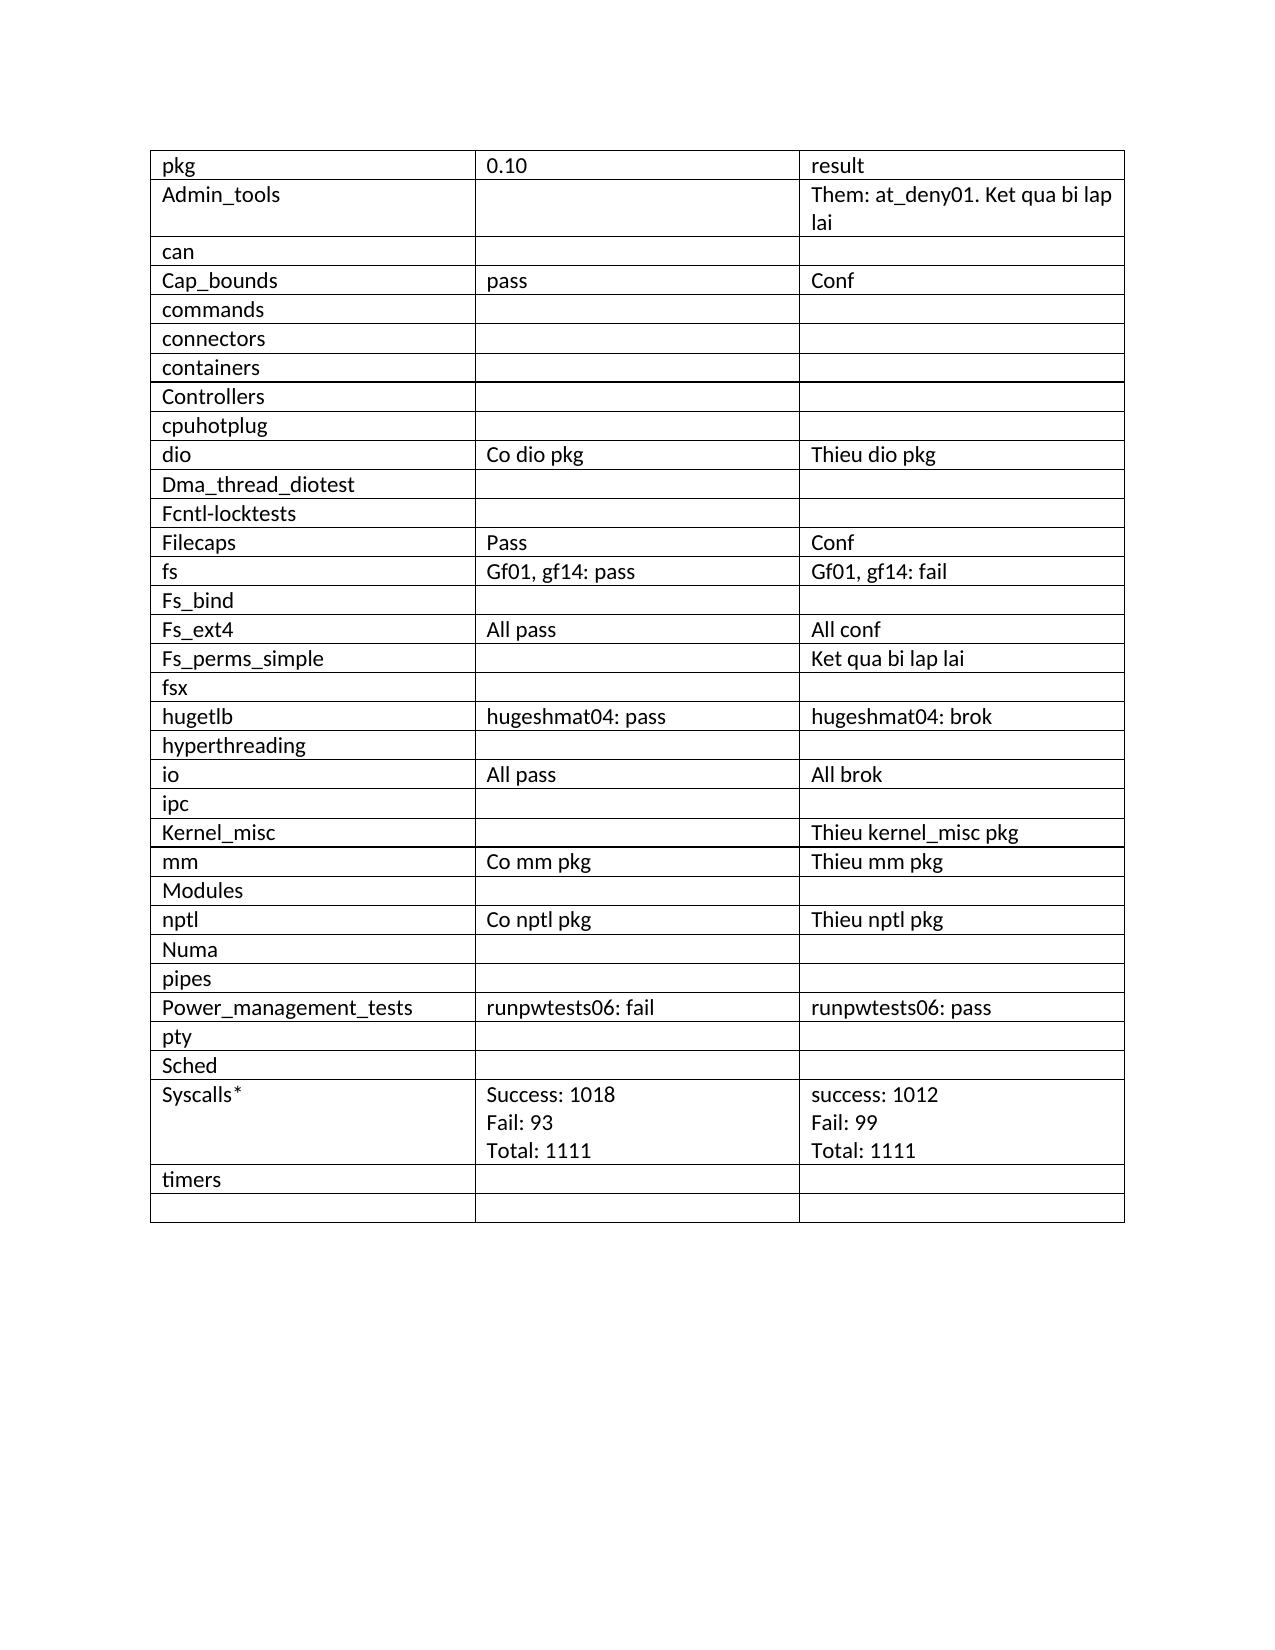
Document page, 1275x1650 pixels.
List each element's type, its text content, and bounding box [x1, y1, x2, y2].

table_cell Sched [151, 1051, 475, 1079]
table_cell [476, 819, 799, 846]
table_cell Kernel_misc [151, 819, 475, 846]
table_cell All conf [800, 615, 1124, 643]
table_cell [476, 877, 799, 904]
table_cell [800, 499, 1124, 527]
table_cell Numa [151, 935, 475, 963]
table_cell [476, 964, 799, 992]
table_cell [476, 412, 799, 439]
table_cell [476, 731, 799, 759]
table_cell hugetlb [151, 702, 475, 730]
table_cell [800, 731, 1124, 759]
table_cell [476, 1194, 799, 1222]
table_cell Fs_bind [151, 586, 475, 614]
table_cell [800, 789, 1124, 817]
table_cell Filecaps [151, 528, 475, 556]
table_cell Admin_tools [151, 180, 475, 236]
table_cell [800, 383, 1124, 411]
table_cell hyperthreading [151, 731, 475, 759]
table_cell pipes [151, 964, 475, 992]
table_cell Conf [800, 528, 1124, 556]
table_cell Them: at_deny01. Ket qua bi lap lai [800, 180, 1124, 236]
table_cell [476, 789, 799, 817]
table_cell Power_management_tests [151, 993, 475, 1021]
table_cell Gf01, gf14: pass [476, 557, 799, 585]
table_cell [476, 673, 799, 701]
table_cell Pass [476, 528, 799, 556]
table_cell [476, 324, 799, 352]
table_cell [476, 470, 799, 498]
table_cell Fcntl-locktests [151, 499, 475, 527]
table_cell [800, 237, 1124, 265]
table_cell nptl [151, 906, 475, 934]
table_cell [476, 354, 799, 381]
table_cell hugeshmat04: brok [800, 702, 1124, 730]
table_cell [800, 1165, 1124, 1193]
table_cell [800, 877, 1124, 904]
table_cell [800, 1051, 1124, 1079]
table_cell Thieu kernel_misc pkg [800, 819, 1124, 846]
table_cell [476, 383, 799, 411]
table_cell [476, 180, 799, 236]
table_cell [800, 964, 1124, 992]
table_cell fsx [151, 673, 475, 701]
table_cell Thieu nptl pkg [800, 906, 1124, 934]
table_cell All pass [476, 615, 799, 643]
table_cell [800, 354, 1124, 381]
table_cell Gf01, gf14: fail [800, 557, 1124, 585]
table_cell hugeshmat04: pass [476, 702, 799, 730]
table_cell Thieu dio pkg [800, 441, 1124, 469]
table_cell [800, 1194, 1124, 1222]
table_cell runpwtests06: fail [476, 993, 799, 1021]
table_cell timers [151, 1165, 475, 1193]
table_cell commands [151, 295, 475, 323]
table_cell ipc [151, 789, 475, 817]
table_cell [800, 1022, 1124, 1050]
table_cell [476, 1165, 799, 1193]
table_cell Success: 1018 Fail: 93 Total: 1111 [476, 1080, 799, 1164]
table_cell Syscalls* [151, 1080, 475, 1164]
table_cell containers [151, 354, 475, 381]
table_cell pty [151, 1022, 475, 1050]
table_cell [476, 935, 799, 963]
table_cell Co mm pkg [476, 848, 799, 876]
table_cell Ket qua bi lap lai [800, 644, 1124, 672]
table_cell [476, 586, 799, 614]
table_cell fs [151, 557, 475, 585]
table_cell All brok [800, 760, 1124, 788]
table_cell [476, 237, 799, 265]
table_cell [800, 470, 1124, 498]
table_cell connectors [151, 324, 475, 352]
table_cell [800, 412, 1124, 439]
table_cell [151, 1194, 475, 1222]
table_cell io [151, 760, 475, 788]
table_cell [800, 324, 1124, 352]
table_cell [800, 935, 1124, 963]
table_cell Controllers [151, 383, 475, 411]
table_cell [800, 586, 1124, 614]
table_cell Dma_thread_diotest [151, 470, 475, 498]
table_cell Conf [800, 266, 1124, 294]
table_cell Fs_perms_simple [151, 644, 475, 672]
table_cell Cap_bounds [151, 266, 475, 294]
table_cell [476, 295, 799, 323]
table_cell Co nptl pkg [476, 906, 799, 934]
table_cell Modules [151, 877, 475, 904]
table_cell success: 1012 Fail: 99 Total: 1111 [800, 1080, 1124, 1164]
table_cell [476, 499, 799, 527]
table_cell [800, 673, 1124, 701]
table_cell dio [151, 441, 475, 469]
table_cell All pass [476, 760, 799, 788]
table_cell [476, 644, 799, 672]
table_cell [476, 1051, 799, 1079]
table_cell mm [151, 848, 475, 876]
table_cell runpwtests06: pass [800, 993, 1124, 1021]
table_header pkg [151, 151, 475, 179]
table_cell Thieu mm pkg [800, 848, 1124, 876]
table_cell pass [476, 266, 799, 294]
table_cell [800, 295, 1124, 323]
table_header 0.10 [476, 151, 799, 179]
table_cell cpuhotplug [151, 412, 475, 439]
table_header result [800, 151, 1124, 179]
table_cell can [151, 237, 475, 265]
table_cell Fs_ext4 [151, 615, 475, 643]
table_cell [476, 1022, 799, 1050]
table_cell Co dio pkg [476, 441, 799, 469]
